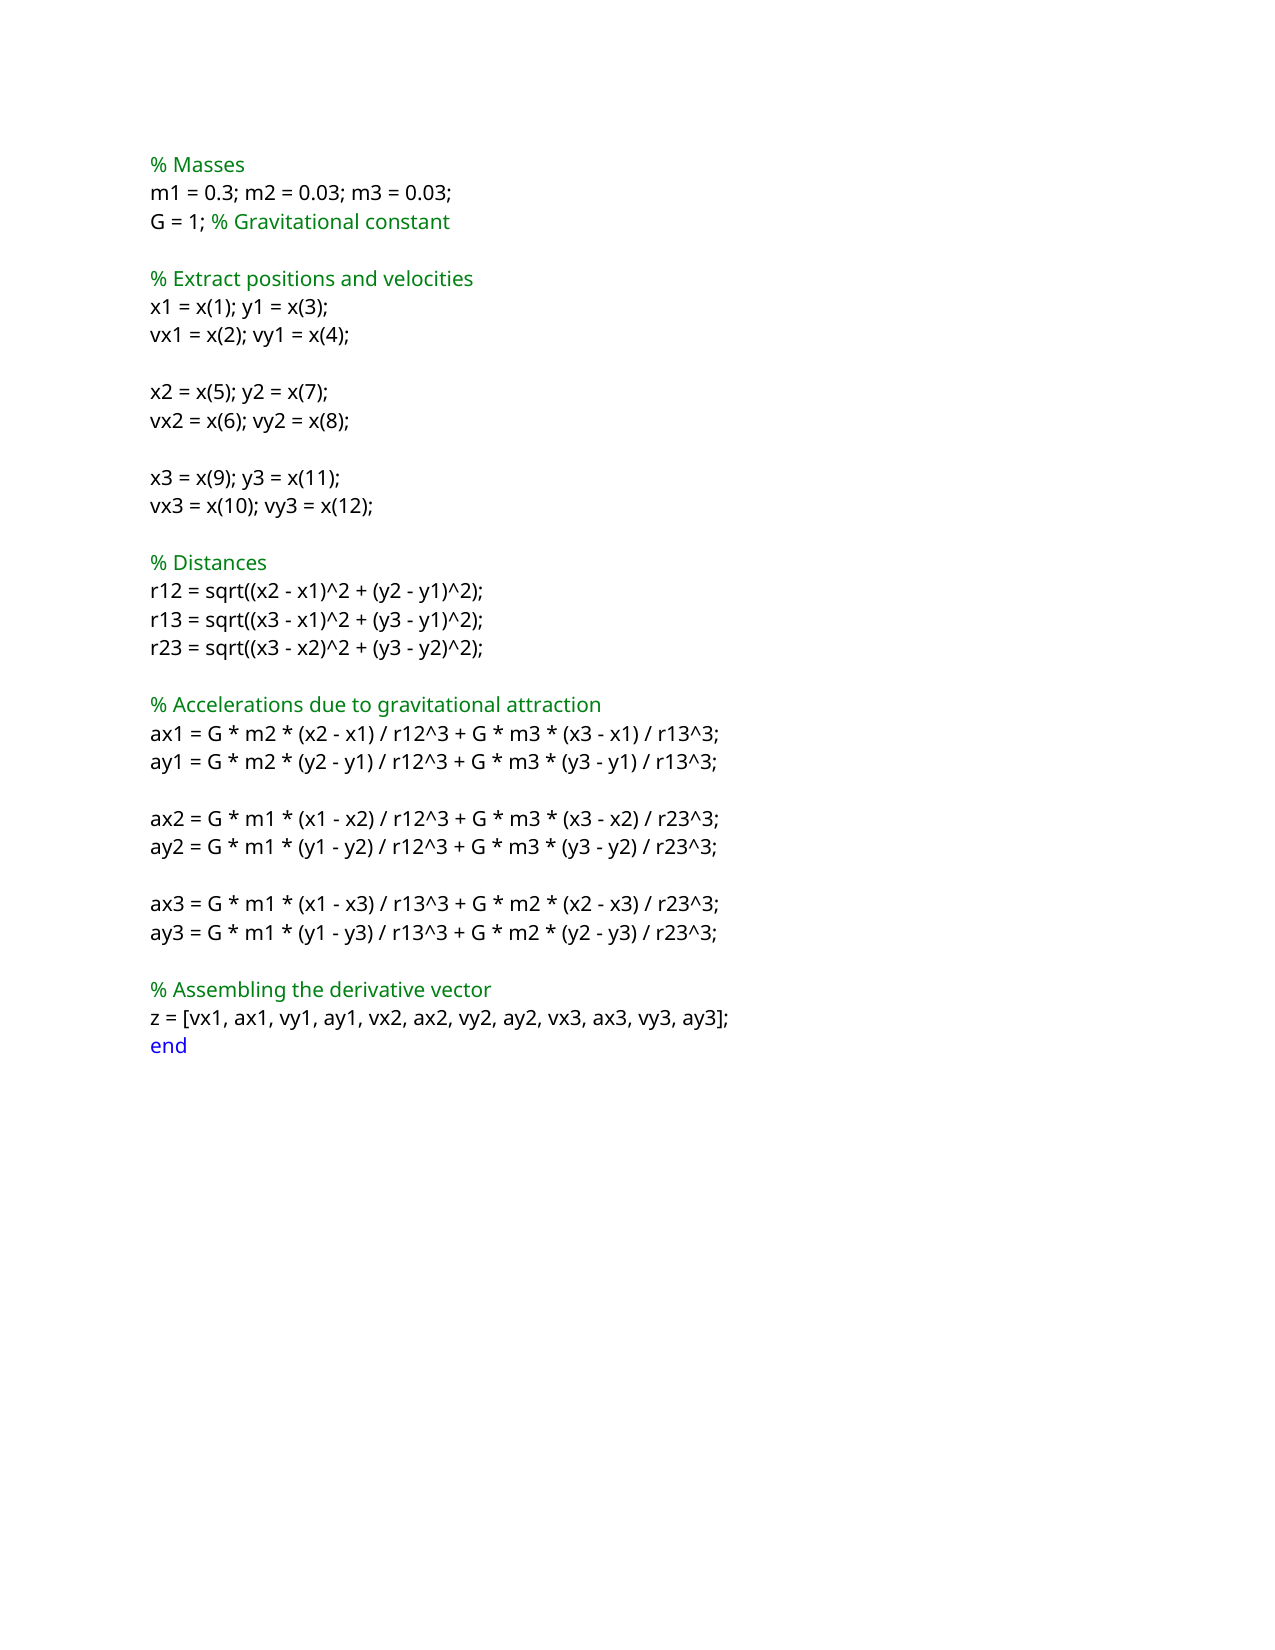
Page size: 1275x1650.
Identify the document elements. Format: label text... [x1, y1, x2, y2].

text ax3 = G * m1 * (x1 - x3) / r13^3 + G * m2 * (x2 - x3) / r23^3; [150, 889, 1125, 918]
text r12 = sqrt((x2 - x1)^2 + (y2 - y1)^2); [150, 577, 1125, 605]
text r13 = sqrt((x3 - x1)^2 + (y3 - y1)^2); [150, 605, 1125, 633]
text G = 1; % Gravitational constant [150, 207, 1125, 235]
text % Extract positions and velocities [150, 264, 1125, 292]
text x3 = x(9); y3 = x(11); [150, 463, 1125, 491]
text r23 = sqrt((x3 - x2)^2 + (y3 - y2)^2); [150, 633, 1125, 662]
text m1 = 0.3; m2 = 0.03; m3 = 0.03; [150, 178, 1125, 207]
text vx1 = x(2); vy1 = x(4); [150, 321, 1125, 349]
text ay2 = G * m1 * (y1 - y2) / r12^3 + G * m3 * (y3 - y2) / r23^3; [150, 832, 1125, 861]
text ay3 = G * m1 * (y1 - y3) / r13^3 + G * m2 * (y2 - y3) / r23^3; [150, 918, 1125, 946]
text ax2 = G * m1 * (x1 - x2) / r12^3 + G * m3 * (x3 - x2) / r23^3; [150, 804, 1125, 832]
text ay1 = G * m2 * (y2 - y1) / r12^3 + G * m3 * (y3 - y1) / r13^3; [150, 747, 1125, 776]
text vx2 = x(6); vy2 = x(8); [150, 406, 1125, 434]
text end [150, 1032, 1125, 1060]
text x2 = x(5); y2 = x(7); [150, 377, 1125, 406]
text ax1 = G * m2 * (x2 - x1) / r12^3 + G * m3 * (x3 - x1) / r13^3; [150, 719, 1125, 747]
text x1 = x(1); y1 = x(3); [150, 292, 1125, 321]
text % Assembling the derivative vector [150, 975, 1125, 1003]
text % Accelerations due to gravitational attraction [150, 690, 1125, 719]
text z = [vx1, ax1, vy1, ay1, vx2, ax2, vy2, ay2, vx3, ax3, vy3, ay3]; [150, 1003, 1125, 1032]
text % Masses [150, 150, 1125, 178]
text % Distances [150, 548, 1125, 577]
text vx3 = x(10); vy3 = x(12); [150, 491, 1125, 520]
